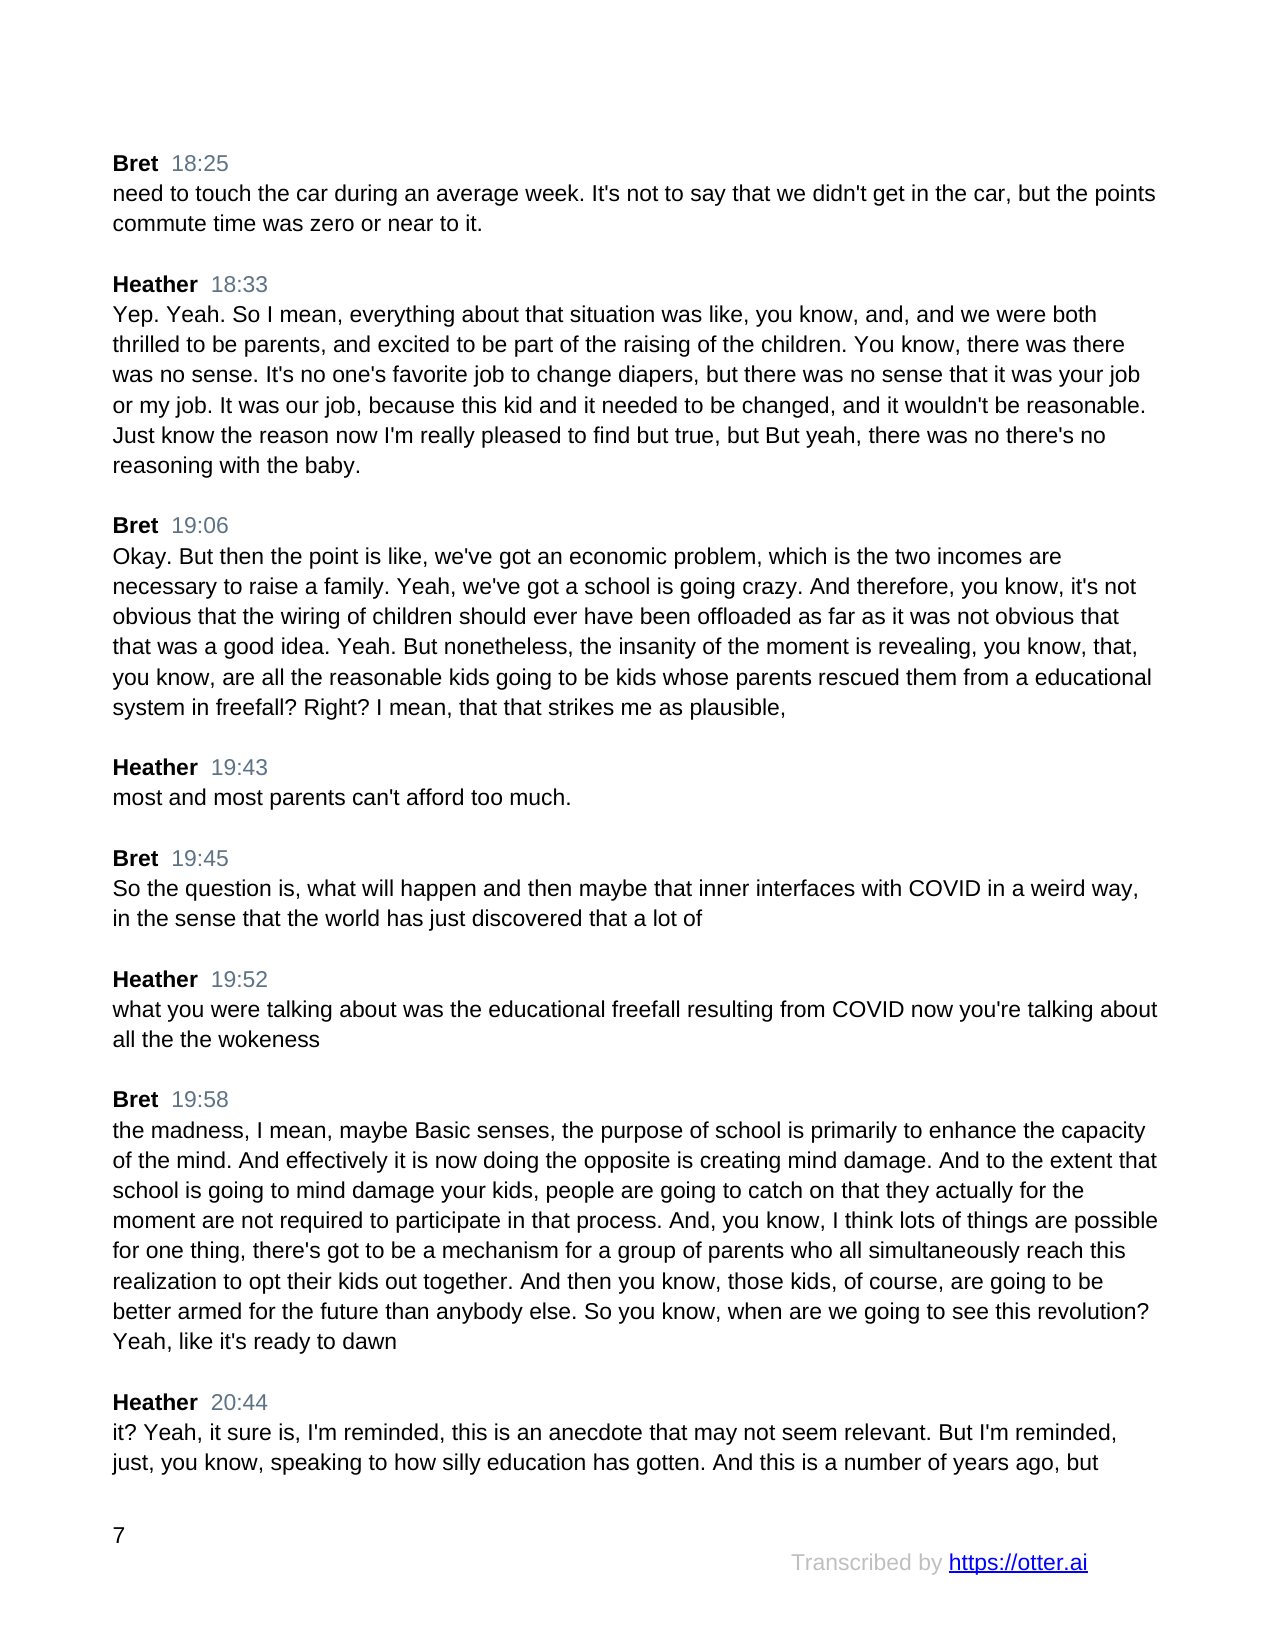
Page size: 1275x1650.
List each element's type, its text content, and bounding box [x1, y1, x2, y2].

text Yep. Yeah. So I mean, everything about that situation was like, you know, and, and we were both thrilled to be parents, and excited to be part of the raising of the children. You know, there was there was no sense. It's no one's favorite job to change diapers, but there was no sense that it was your job or my job. It was our job, because this kid and it needed to be changed, and it wouldn't be reasonable. Just know the reason now I'm really pleased to find but true, but But yeah, there was no there's no reasoning with the baby. [112, 301, 1162, 478]
text Bret 18:25 [112, 150, 1162, 176]
text most and most parents can't afford too much. [112, 784, 1162, 811]
text Heather 19:43 [112, 754, 1162, 781]
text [112, 1419, 1162, 1475]
text need to touch the car during an average week. It's not to say that we didn't get in the car, but the points commute time was zero or near to it. [112, 180, 1162, 237]
text So the question is, what will happen and then maybe that inner interfaces with COVID in a weird way, in the sense that the world has just discovered that a lot of [112, 875, 1162, 932]
text what you were talking about was the educational freefall resulting from COVID now you're talking about all the the wokeness [112, 996, 1162, 1052]
text Bret 19:06 [112, 512, 1162, 539]
text Heather 19:52 [112, 966, 1162, 992]
text Bret 19:58 [112, 1086, 1162, 1113]
text Heather 20:44 [112, 1388, 1162, 1415]
text Bret 19:45 [112, 845, 1162, 871]
text the madness, I mean, maybe Basic senses, the purpose of school is primarily to enhance the capacity of the mind. And effectively it is now doing the opposite is creating mind damage. And to the extent that school is going to mind damage your kids, people are going to catch on that they actually for the moment are not required to participate in that process. And, you know, I think lots of things are possible for one thing, there's got to be a mechanism for a group of parents who all simultaneously reach this realization to opt their kids out together. And then you know, those kids, of course, are going to be better armed for the future than anybody else. So you know, when are we going to see this revolution? Yeah, like it's ready to dawn [112, 1117, 1162, 1354]
text Okay. But then the point is like, we've got an economic problem, which is the two incomes are necessary to raise a family. Yeah, we've got a school is going crazy. And therefore, you know, it's not obvious that the wiring of children should ever have been offloaded as far as it was not obvious that that was a good idea. Yeah. But nonetheless, the insanity of the moment is revealing, you know, that, you know, are all the reasonable kids going to be kids whose parents rescued them from a educational system in freefall? Right? I mean, that that strikes me as plausible, [112, 543, 1162, 720]
text Heather 18:33 [112, 271, 1162, 297]
